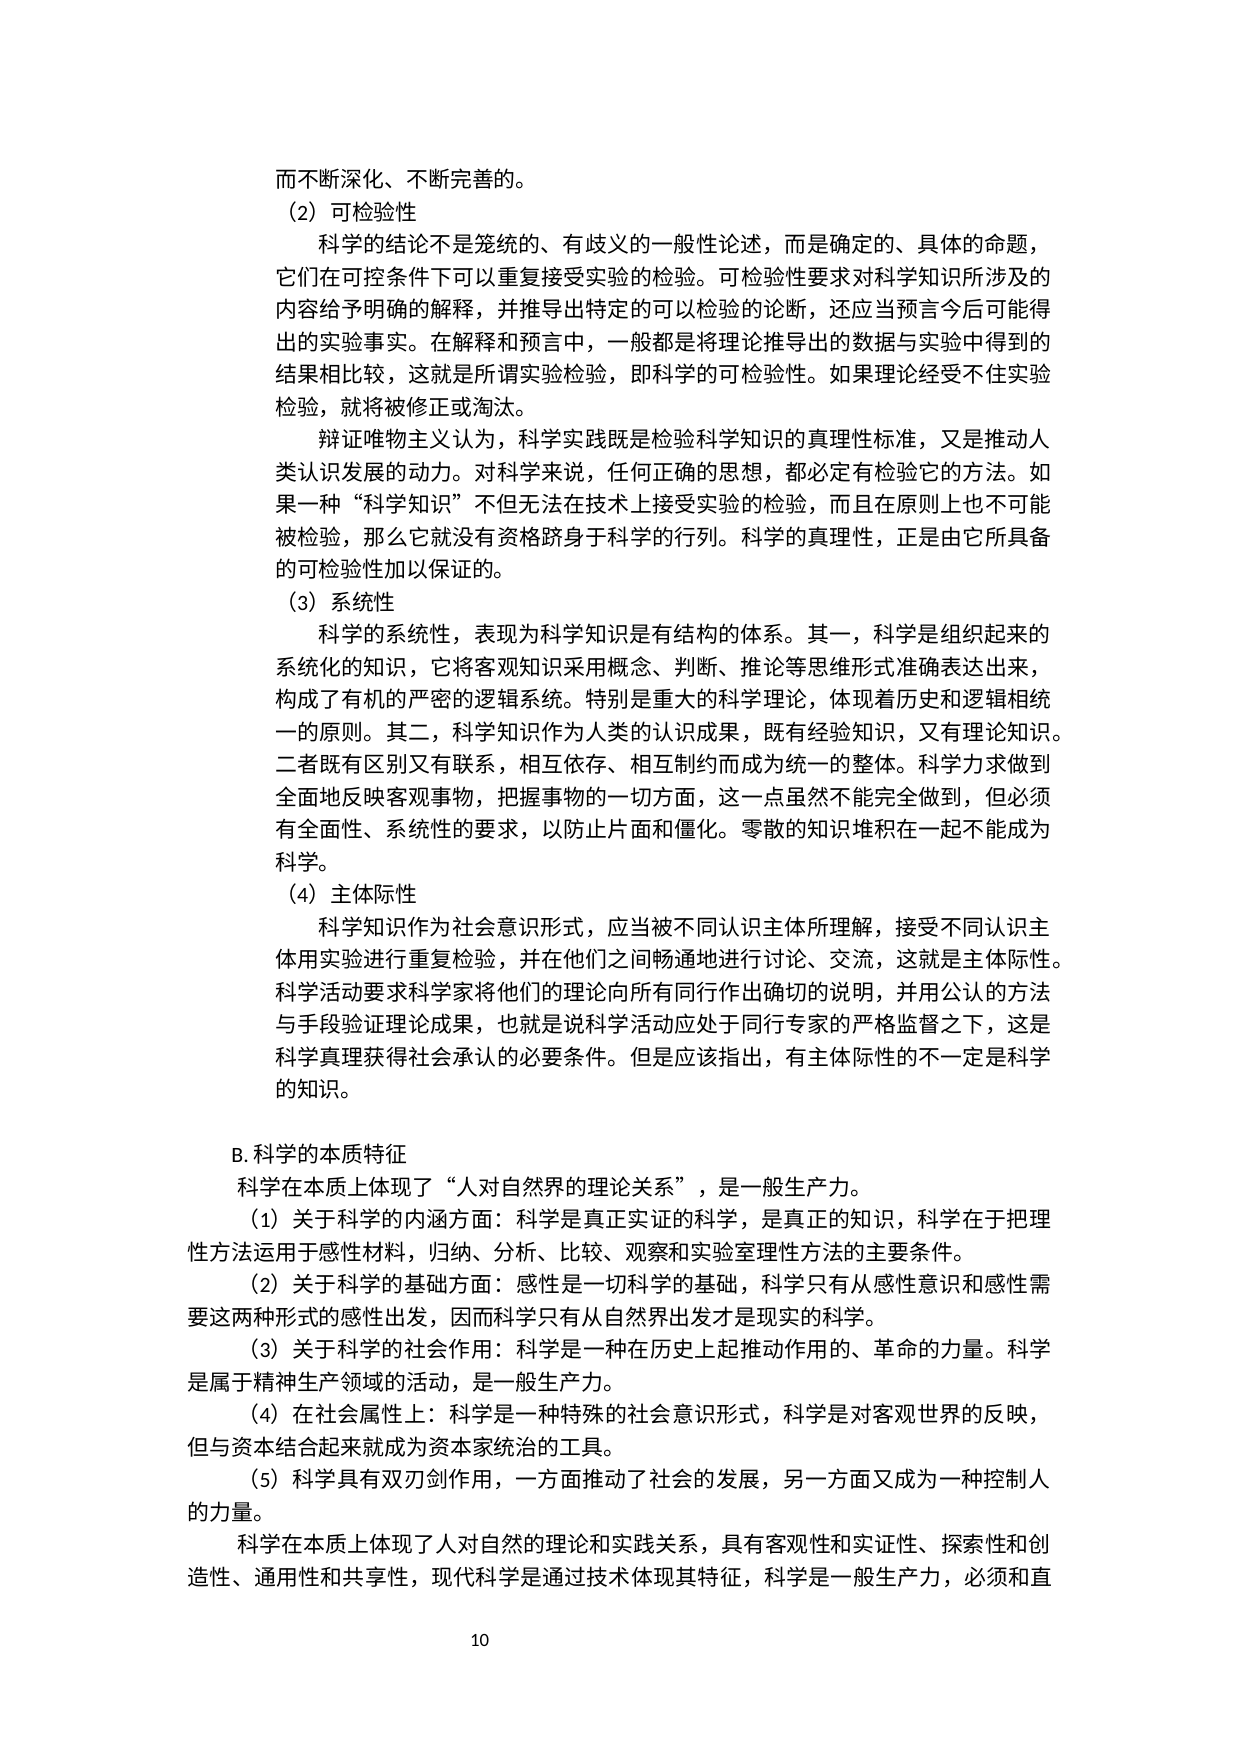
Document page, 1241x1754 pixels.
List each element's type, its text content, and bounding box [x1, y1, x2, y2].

list 可检验性 [231, 194, 1053, 227]
list 辩证唯物主义认为，科学实践既是检验科学知识的真理性标准，又是推动人类认识发展的动力。对科学来说，任何正确的思想，都必定有检验它的方法。如果一种“科学知识”不但无法在技术上接受实验的检验，而且在原则上也不可能被检验，那么它就没有资格跻身于科学的行列。科学的真理性，正是由它所具备的可检验性加以保证的。 [275, 422, 1053, 584]
list 系统性 [231, 584, 1053, 617]
list 科学的本质特征 [187, 1137, 1053, 1169]
list 关于科学的基础方面：感性是一切科学的基础，科学只有从感性意识和感性需要这两种形式的感性出发，因而科学只有从自然界出发才是现实的科学。 [187, 1267, 1053, 1332]
list 科学的结论不是笼统的、有歧义的一般性论述，而是确定的、具体的命题，它们在可控条件下可以重复接受实验的检验。可检验性要求对科学知识所涉及的内容给予明确的解释，并推导出特定的可以检验的论断，还应当预言今后可能得出的实验事实。在解释和预言中，一般都是将理论推导出的数据与实验中得到的结果相比较，这就是所谓实验检验，即科学的可检验性。如果理论经受不住实验检验，就将被修正或淘汰。 [275, 227, 1053, 422]
list 关于科学的社会作用：科学是一种在历史上起推动作用的、革命的力量。科学是属于精神生产领域的活动，是一般生产力。 [187, 1332, 1053, 1397]
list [275, 162, 1053, 194]
list 科学具有双刃剑作用，一方面推动了社会的发展，另一方面又成为一种控制人的力量。 [187, 1462, 1053, 1527]
list 科学的系统性，表现为科学知识是有结构的体系。其一，科学是组织起来的系统化的知识，它将客观知识采用概念、判断、推论等思维形式准确表达出来，构成了有机的严密的逻辑系统。特别是重大的科学理论，体现着历史和逻辑相统一的原则。其二，科学知识作为人类的认识成果，既有经验知识，又有理论知识。二者既有区别又有联系，相互依存、相互制约而成为统一的整体。科学力求做到全面地反映客观事物，把握事物的一切方面，这一点虽然不能完全做到，但必须有全面性、系统性的要求，以防止片面和僵化。零散的知识堆积在一起不能成为科学。 [275, 617, 1053, 877]
list 主体际性 [231, 877, 1053, 909]
text 科学在本质上体现了“人对自然界的理论关系”，是一般生产力。 [187, 1169, 1053, 1202]
list 关于科学的内涵方面：科学是真正实证的科学，是真正的知识，科学在于把理性方法运用于感性材料，归纳、分析、比较、观察和实验室理性方法的主要条件。 [187, 1202, 1053, 1267]
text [187, 1527, 1053, 1592]
list 在社会属性上：科学是一种特殊的社会意识形式，科学是对客观世界的反映，但与资本结合起来就成为资本家统治的工具。 [187, 1397, 1053, 1462]
list 科学知识作为社会意识形式，应当被不同认识主体所理解，接受不同认识主体用实验进行重复检验，并在他们之间畅通地进行讨论、交流，这就是主体际性。科学活动要求科学家将他们的理论向所有同行作出确切的说明，并用公认的方法与手段验证理论成果，也就是说科学活动应处于同行专家的严格监督之下，这是科学真理获得社会承认的必要条件。但是应该指出，有主体际性的不一定是科学的知识。 [275, 909, 1053, 1104]
